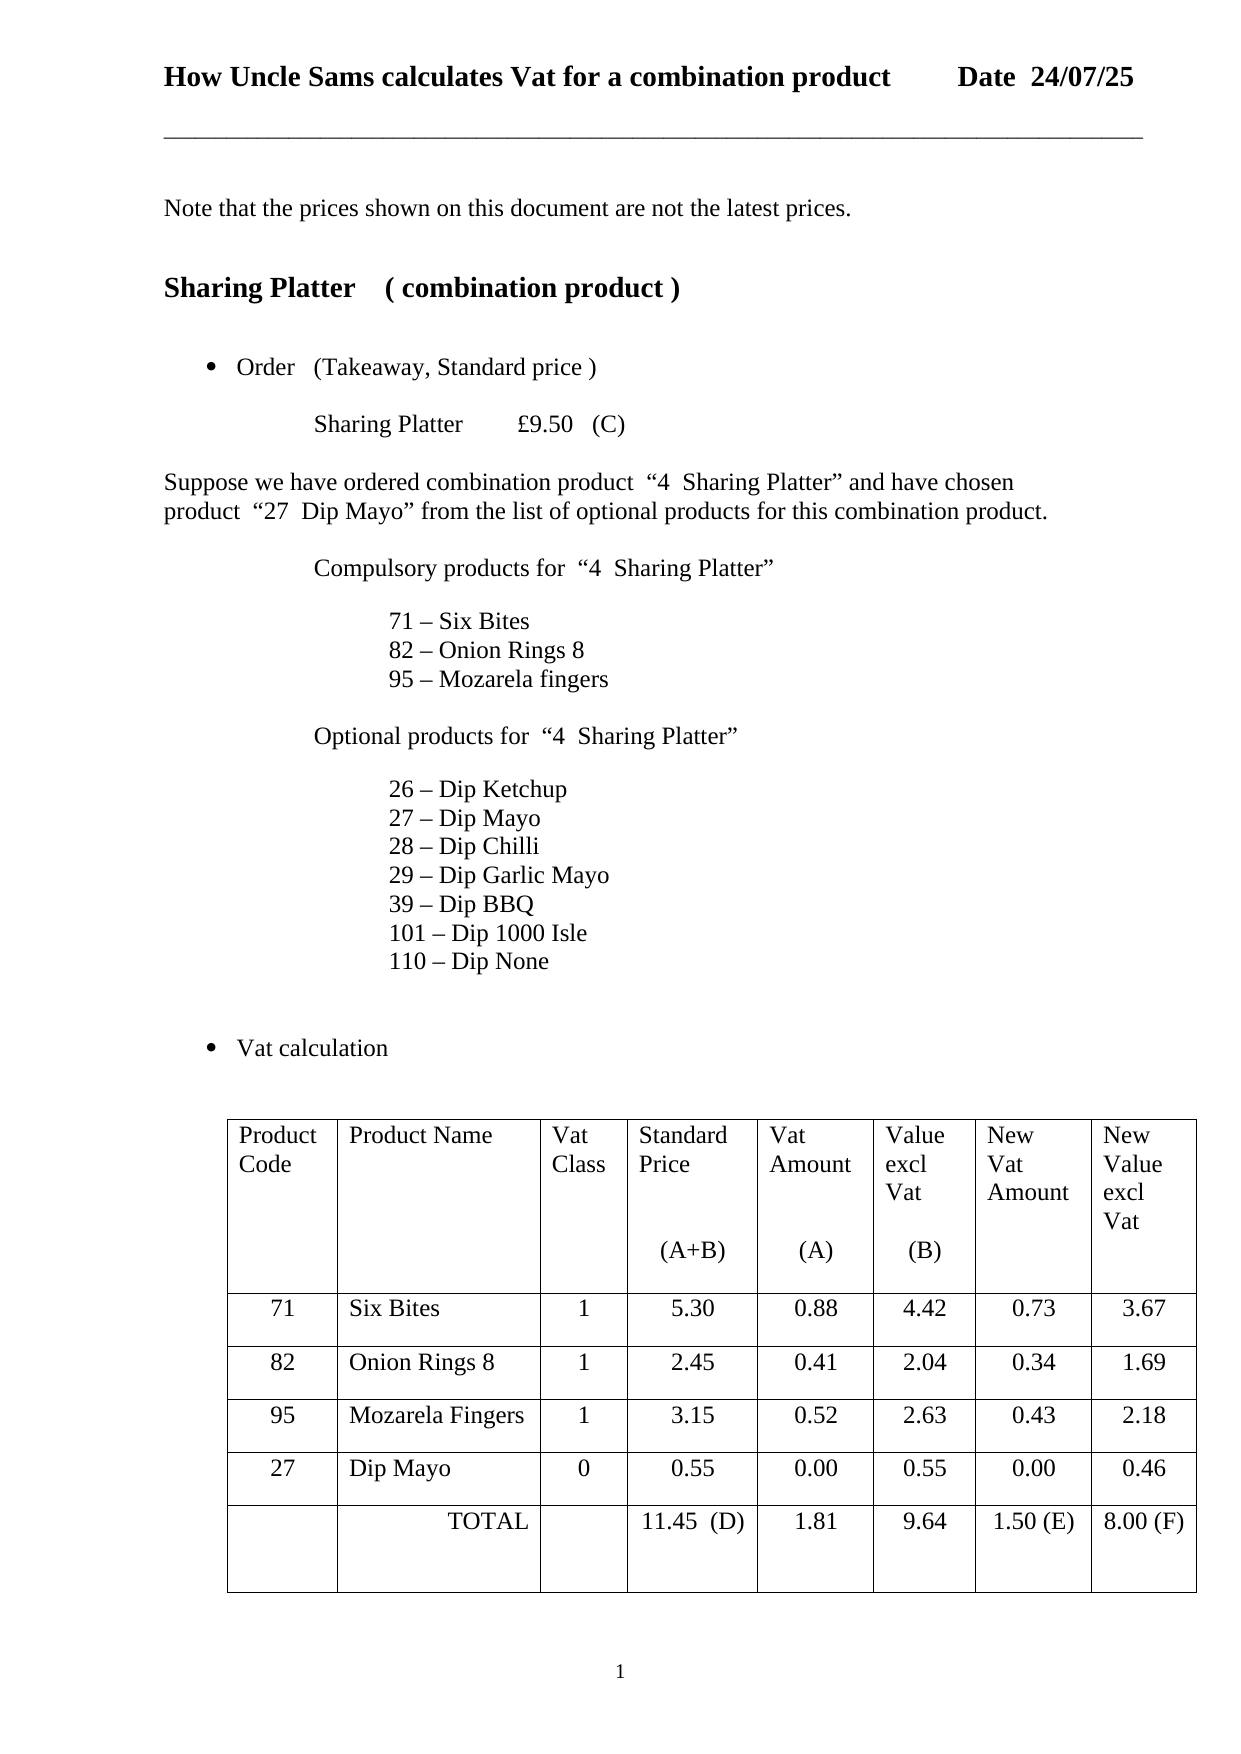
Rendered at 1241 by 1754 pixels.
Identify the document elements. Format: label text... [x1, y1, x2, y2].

text 39 – Dip BBQ [274, 889, 1152, 918]
table_cell 1 [541, 1294, 627, 1346]
table_cell 11.45 (D) [628, 1506, 757, 1592]
table_cell 0.46 [1092, 1453, 1196, 1505]
text 26 – Dip Ketchup [274, 774, 1152, 803]
table_cell 2.63 [874, 1400, 975, 1452]
table_cell 1 [541, 1400, 627, 1452]
table_cell Six Bites [338, 1294, 540, 1346]
table_header Product Name [338, 1120, 540, 1292]
table_cell 1.69 [1092, 1347, 1196, 1399]
table_cell 0.73 [976, 1294, 1091, 1346]
table_cell 27 [228, 1453, 337, 1505]
text Sharing Platter ( combination product ) [89, 270, 1152, 304]
table_cell [228, 1506, 337, 1592]
table_cell 0.00 [758, 1453, 873, 1505]
text Optional products for “4 Sharing Platter” [274, 721, 1152, 750]
list Vat calculation [207, 1033, 1152, 1061]
table_header Standard Price (A+B) [628, 1120, 757, 1292]
table_cell Mozarela Fingers [338, 1400, 540, 1452]
table_cell TOTAL [338, 1506, 540, 1592]
text Note that the prices shown on this document are not the latest prices. [89, 193, 1152, 222]
table_cell 0.52 [758, 1400, 873, 1452]
text Compulsory products for “4 Sharing Platter” [274, 553, 1152, 582]
table_cell 0.34 [976, 1347, 1091, 1399]
table_header New Value excl Vat [1092, 1120, 1196, 1292]
table_cell 2.18 [1092, 1400, 1196, 1452]
table_cell 1.50 (E) [976, 1506, 1091, 1592]
table_cell 3.15 [628, 1400, 757, 1452]
table_cell 8.00 (F) [1092, 1506, 1196, 1592]
table_header Vat Class [541, 1120, 627, 1292]
text Sharing Platter £9.50 (C) [314, 409, 1152, 438]
table_cell 0 [541, 1453, 627, 1505]
text 28 – Dip Chilli [274, 831, 1152, 860]
table_cell 0.41 [758, 1347, 873, 1399]
table_cell 1.81 [758, 1506, 873, 1592]
table_cell 82 [228, 1347, 337, 1399]
text 29 – Dip Garlic Mayo [274, 860, 1152, 889]
table_header New Vat Amount [976, 1120, 1091, 1292]
table_cell 0.00 [976, 1453, 1091, 1505]
text Suppose we have ordered combination product “4 Sharing Platter” and have chosen [164, 467, 1152, 496]
table_cell 2.45 [628, 1347, 757, 1399]
text 101 – Dip 1000 Isle [274, 918, 1152, 946]
table_cell 1 [541, 1347, 627, 1399]
table_header Product Code [228, 1120, 337, 1292]
table_cell 4.42 [874, 1294, 975, 1346]
table_cell 0.55 [628, 1453, 757, 1505]
text 82 – Onion Rings 8 [274, 635, 1152, 664]
table_cell 2.04 [874, 1347, 975, 1399]
text 110 – Dip None [274, 946, 1152, 975]
text 71 – Six Bites [274, 606, 1152, 635]
table_cell 0.43 [976, 1400, 1091, 1452]
table_cell 0.88 [758, 1294, 873, 1346]
subtitle How Uncle Sams calculates Vat for a combination product Date 24/07/25 [89, 59, 1152, 93]
table_cell 0.55 [874, 1453, 975, 1505]
table_cell 71 [228, 1294, 337, 1346]
table_cell 9.64 [874, 1506, 975, 1592]
table_cell 95 [228, 1400, 337, 1452]
table_header Value excl Vat (B) [874, 1120, 975, 1292]
table_cell [541, 1506, 627, 1592]
text ______________________________________________________________________________________________ [89, 117, 1152, 141]
table_cell Onion Rings 8 [338, 1347, 540, 1399]
text 27 – Dip Mayo [274, 803, 1152, 831]
table_cell 3.67 [1092, 1294, 1196, 1346]
list Order (Takeaway, Standard price ) [207, 352, 1152, 381]
text 95 – Mozarela fingers [274, 664, 1152, 692]
table_cell Dip Mayo [338, 1453, 540, 1505]
table_header Vat Amount (A) [758, 1120, 873, 1292]
text product “27 Dip Mayo” from the list of optional products for this combination product. [164, 496, 1152, 524]
table_cell 5.30 [628, 1294, 757, 1346]
